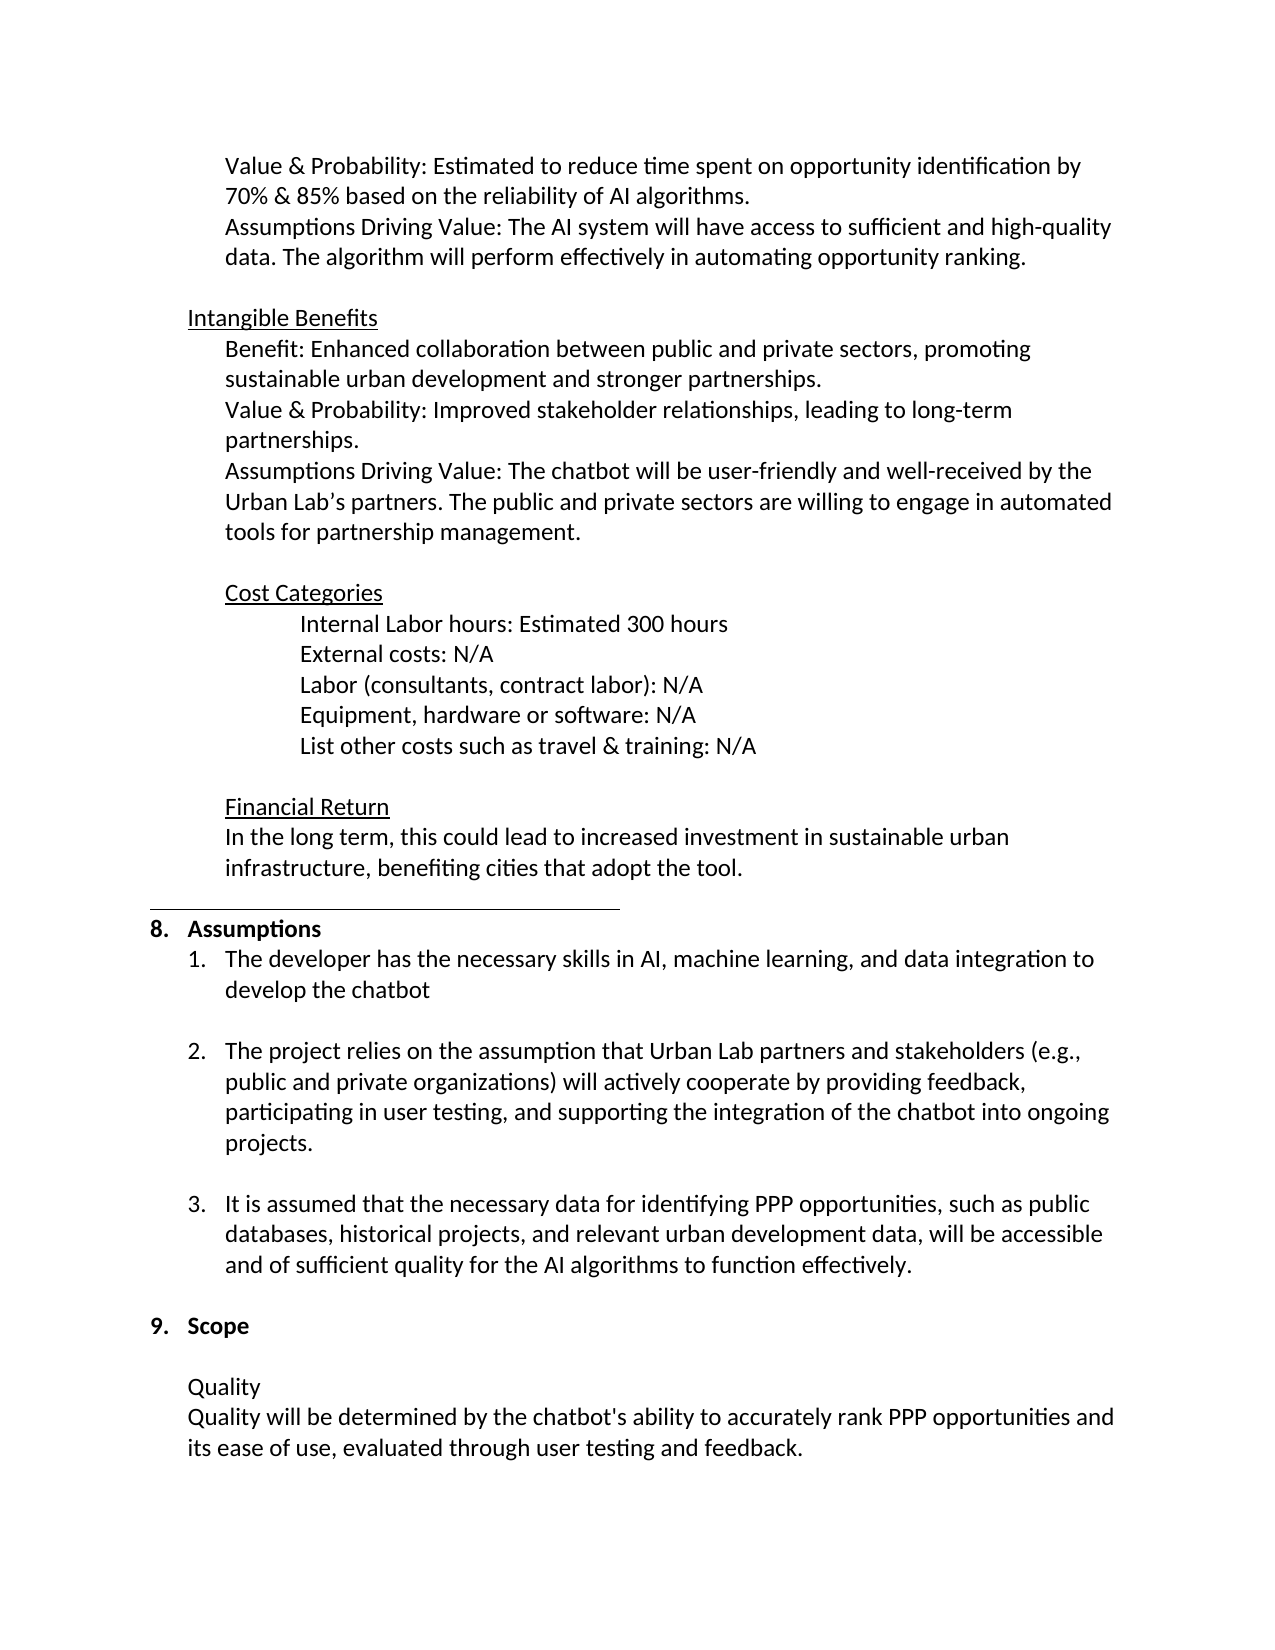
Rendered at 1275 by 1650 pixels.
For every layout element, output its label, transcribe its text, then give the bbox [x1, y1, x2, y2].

text Benefit: Enhanced collaboration between public and private sectors, promoting sustainable urban development and stronger partnerships. [225, 333, 1125, 394]
text Financial Return [225, 791, 1125, 821]
text Quality will be determined by the chatbot's ability to accurately rank PPP opportunities and its ease of use, evaluated through user testing and feedback. [187, 1401, 1125, 1462]
text In the long term, this could lead to increased investment in sustainable urban infrastructure, benefiting cities that adopt the tool. [225, 821, 1125, 882]
text List other costs such as travel & training: N/A [300, 730, 1125, 760]
list It is assumed that the necessary data for identifying PPP opportunities, such as public databases, historical projects, and relevant urban development data, will be accessible and of sufficient quality for the AI algorithms to function effectively. [187, 1188, 1125, 1279]
text Labor (consultants, contract labor): N/A [300, 669, 1125, 699]
list The project relies on the assumption that Urban Lab partners and stakeholders (e.g., public and private organizations) will actively cooperate by providing feedback, participating in user testing, and supporting the integration of the chatbot into ongoing projects. [187, 1035, 1125, 1157]
text External costs: N/A [300, 638, 1125, 669]
text Equipment, hardware or software: N/A [300, 699, 1125, 730]
list Assumptions [150, 913, 1125, 943]
text Assumptions Driving Value: The AI system will have access to sufficient and high-quality data. The algorithm will perform effectively in automating opportunity ranking. [225, 211, 1125, 272]
text Value & Probability: Improved stakeholder relationships, leading to long-term partnerships. [225, 394, 1125, 455]
text Intangible Benefits [150, 303, 1125, 333]
text Quality [187, 1371, 1125, 1401]
list The developer has the necessary skills in AI, machine learning, and data integration to develop the chatbot [187, 943, 1125, 1004]
text Internal Labor hours: Estimated 300 hours [300, 608, 1125, 638]
list Scope [150, 1310, 1125, 1340]
text Value & Probability: Estimated to reduce time spent on opportunity identification by 70% & 85% based on the reliability of AI algorithms. [225, 150, 1125, 211]
text Assumptions Driving Value: The chatbot will be user-friendly and well-received by the Urban Lab’s partners. The public and private sectors are willing to engage in automated tools for partnership management. [225, 455, 1125, 547]
text Cost Categories [225, 577, 1125, 608]
